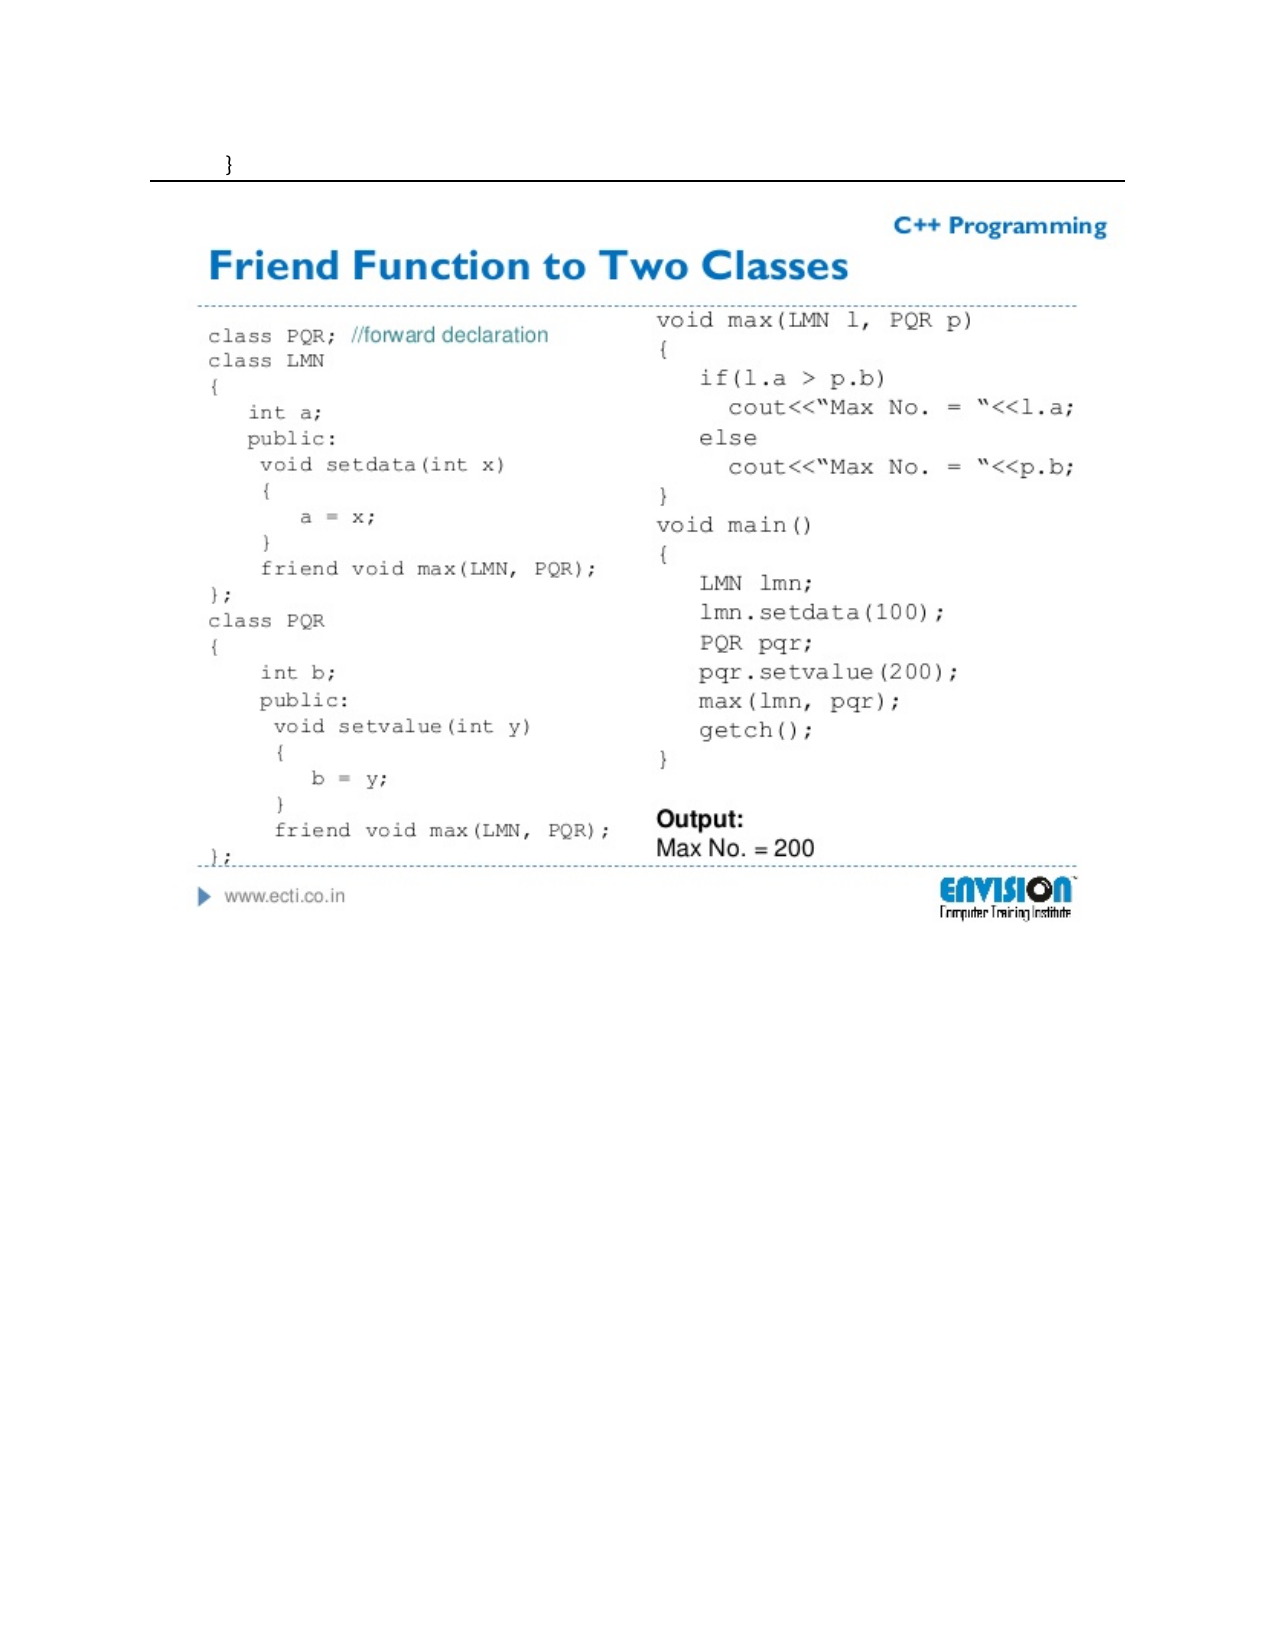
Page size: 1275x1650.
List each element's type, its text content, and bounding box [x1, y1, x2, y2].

text } [150, 150, 1125, 180]
picture [150, 200, 1125, 933]
